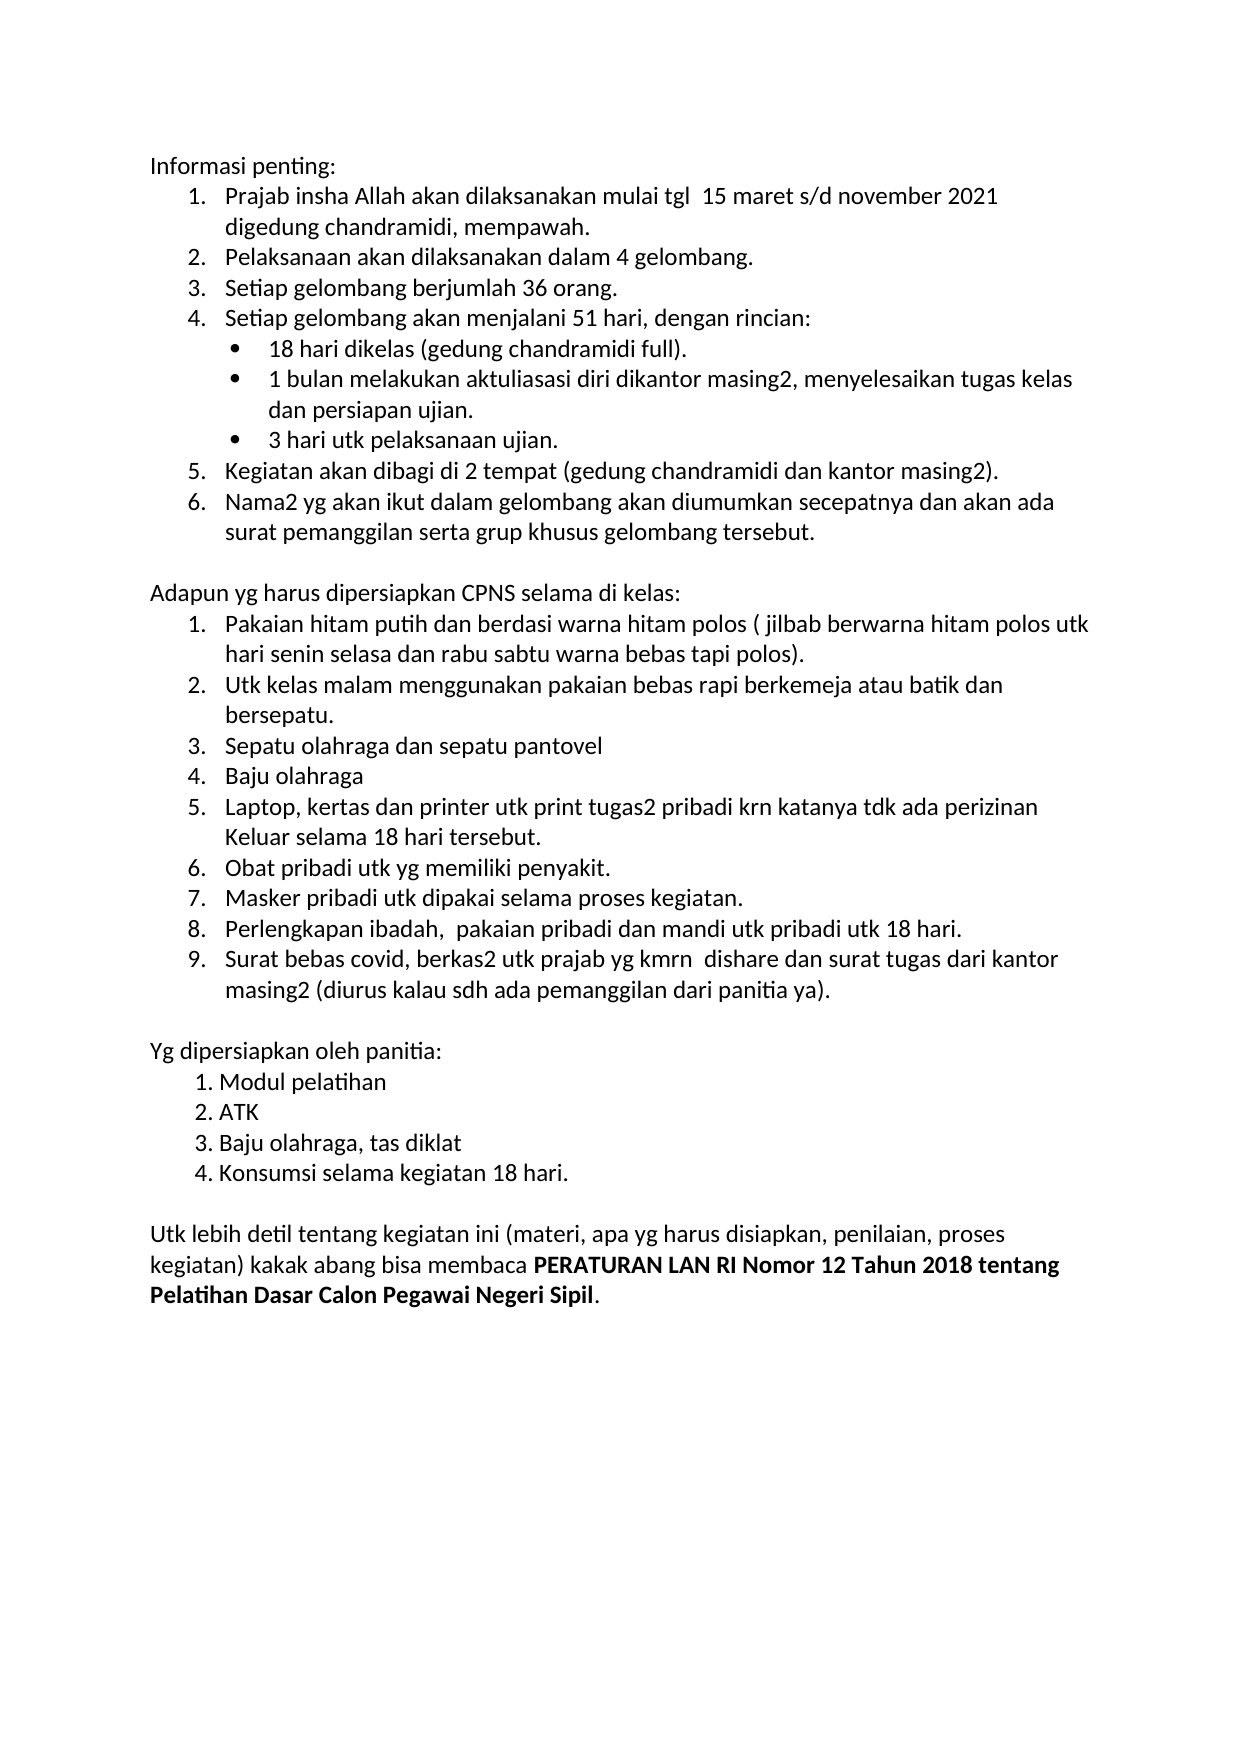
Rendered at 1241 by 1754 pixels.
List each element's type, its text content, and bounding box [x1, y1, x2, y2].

list 1 bulan melakukan aktuliasasi diri dikantor masing2, menyelesaikan tugas kelas dan persiapan ujian. [231, 364, 1090, 425]
list Setiap gelombang berjumlah 36 orang. [187, 272, 1090, 303]
list Utk kelas malam menggunakan pakaian bebas rapi berkemeja atau batik dan bersepatu. [187, 669, 1090, 730]
text 4. Konsumsi selama kegiatan 18 hari. [194, 1157, 1090, 1188]
list Obat pribadi utk yg memiliki penyakit. [187, 852, 1090, 882]
list Prajab insha Allah akan dilaksanakan mulai tgl 15 maret s/d november 2021 digedung chandramidi, mempawah. [187, 181, 1090, 242]
text 2. ATK [194, 1096, 1090, 1127]
text Informasi penting: [150, 150, 1090, 181]
list Perlengkapan ibadah, pakaian pribadi dan mandi utk pribadi utk 18 hari. [187, 913, 1090, 943]
text Utk lebih detil tentang kegiatan ini (materi, apa yg harus disiapkan, penilaian, proses kegiatan) kakak abang bisa membaca PERATURAN LAN RI Nomor 12 Tahun 2018 tentang Pelatihan Dasar Calon Pegawai Negeri Sipil. [150, 1218, 1090, 1310]
list Baju olahraga [187, 760, 1090, 791]
list Sepatu olahraga dan sepatu pantovel [187, 730, 1090, 760]
list 3 hari utk pelaksanaan ujian. [231, 425, 1090, 455]
text 1. Modul pelatihan [194, 1066, 1090, 1096]
list Masker pribadi utk dipakai selama proses kegiatan. [187, 882, 1090, 913]
list Setiap gelombang akan menjalani 51 hari, dengan rincian: [187, 303, 1090, 333]
list Pelaksanaan akan dilaksanakan dalam 4 gelombang. [187, 242, 1090, 272]
list Nama2 yg akan ikut dalam gelombang akan diumumkan secepatnya dan akan ada surat pemanggilan serta grup khusus gelombang tersebut. [187, 486, 1090, 547]
text Adapun yg harus dipersiapkan CPNS selama di kelas: [150, 577, 1090, 608]
list Kegiatan akan dibagi di 2 tempat (gedung chandramidi dan kantor masing2). [187, 455, 1090, 486]
list Surat bebas covid, berkas2 utk prajab yg kmrn dishare dan surat tugas dari kantor masing2 (diurus kalau sdh ada pemanggilan dari panitia ya). [187, 943, 1090, 1004]
text Yg dipersiapkan oleh panitia: [150, 1035, 1090, 1066]
list Laptop, kertas dan printer utk print tugas2 pribadi krn katanya tdk ada perizinan Keluar selama 18 hari tersebut. [187, 791, 1090, 852]
list 18 hari dikelas (gedung chandramidi full). [231, 333, 1090, 364]
list Pakaian hitam putih dan berdasi warna hitam polos ( jilbab berwarna hitam polos utk hari senin selasa dan rabu sabtu warna bebas tapi polos). [187, 608, 1090, 669]
text 3. Baju olahraga, tas diklat [194, 1127, 1090, 1157]
